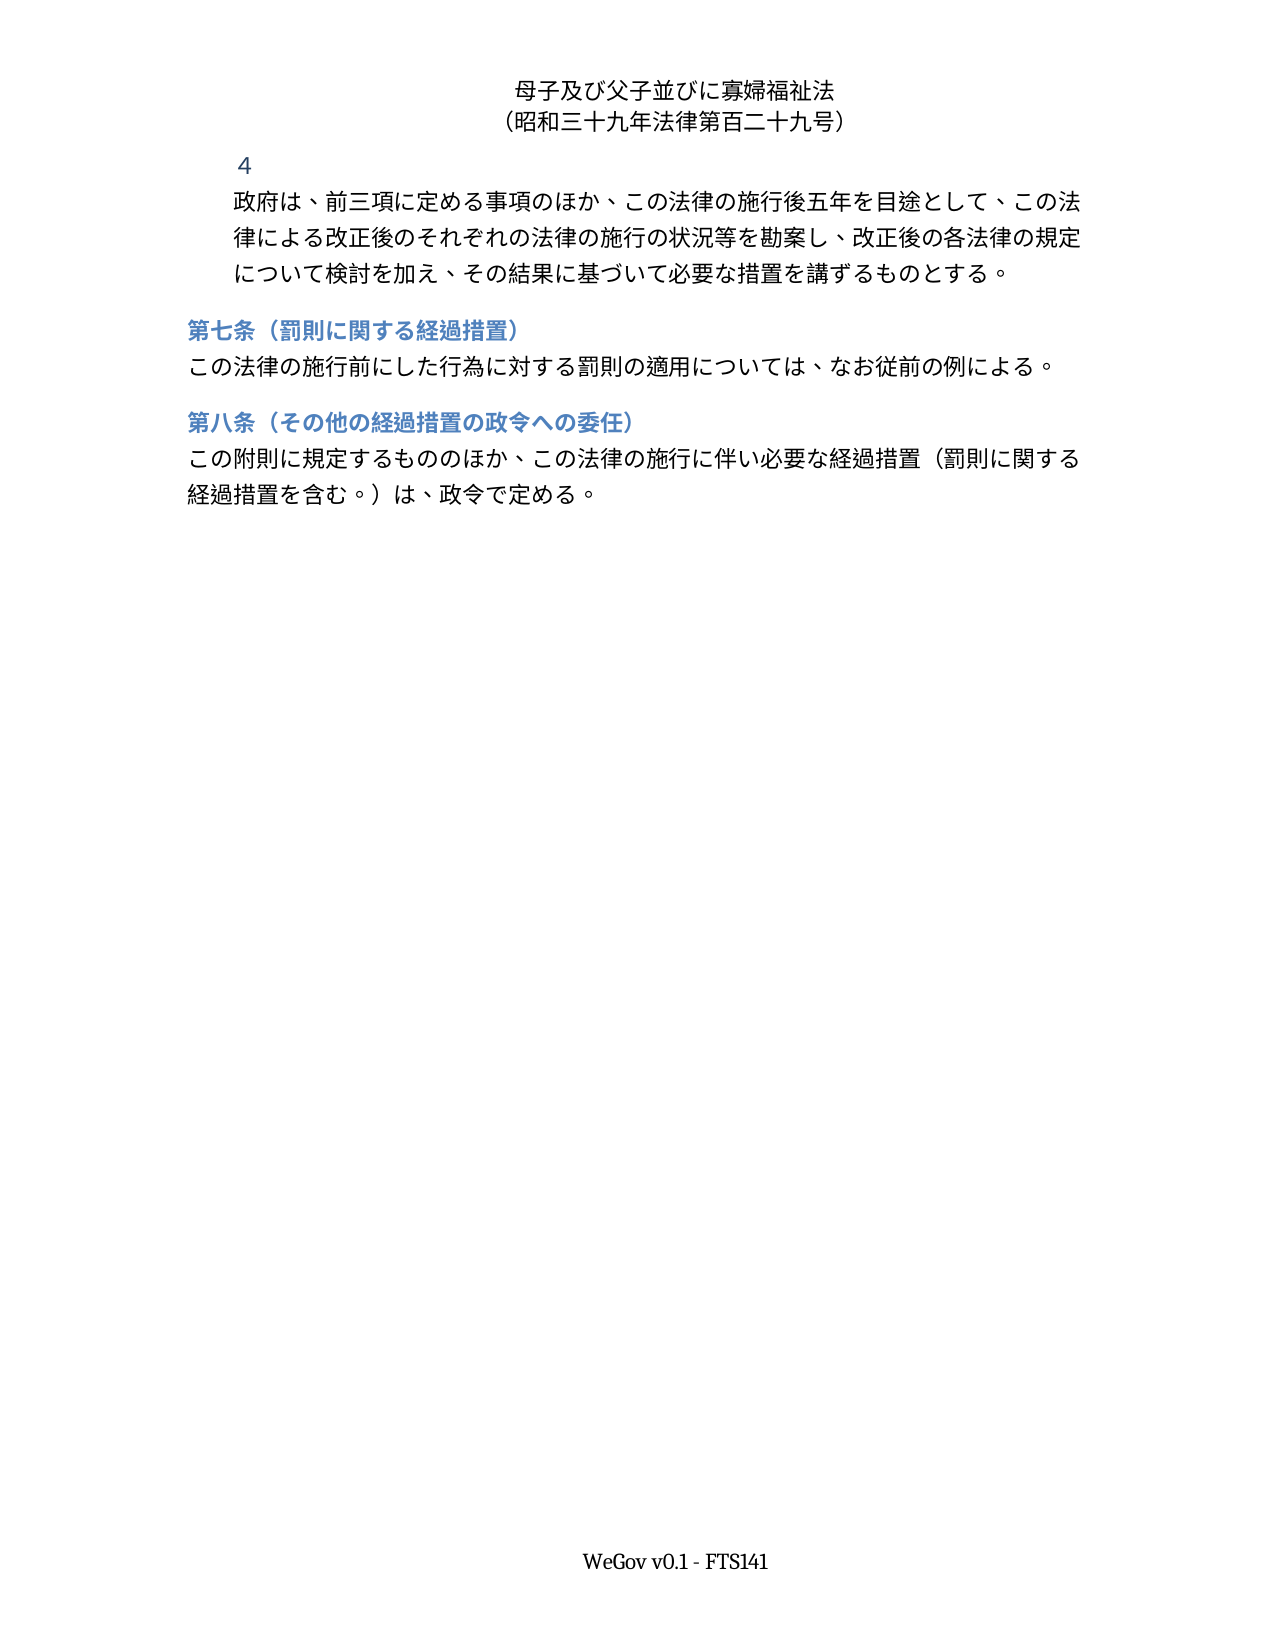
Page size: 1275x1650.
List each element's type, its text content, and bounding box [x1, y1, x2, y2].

text 政府は、前三項に定める事項のほか、この法律の施行後五年を目途として、この法律による改正後のそれぞれの法律の施行の状況等を勘案し、改正後の各法律の規定について検討を加え、その結果に基づいて必要な措置を講ずるものとする。 [233, 186, 1087, 289]
subtitle ４ [233, 150, 1087, 181]
text この附則に規定するもののほか、この法律の施行に伴い必要な経過措置（罰則に関する経過措置を含む。）は、政令で定める。 [187, 443, 1087, 510]
subtitle 第八条（その他の経過措置の政令への委任） [187, 407, 1087, 438]
subtitle 第七条（罰則に関する経過措置） [187, 314, 1087, 346]
text この法律の施行前にした行為に対する罰則の適用については、なお従前の例による。 [187, 351, 1087, 382]
